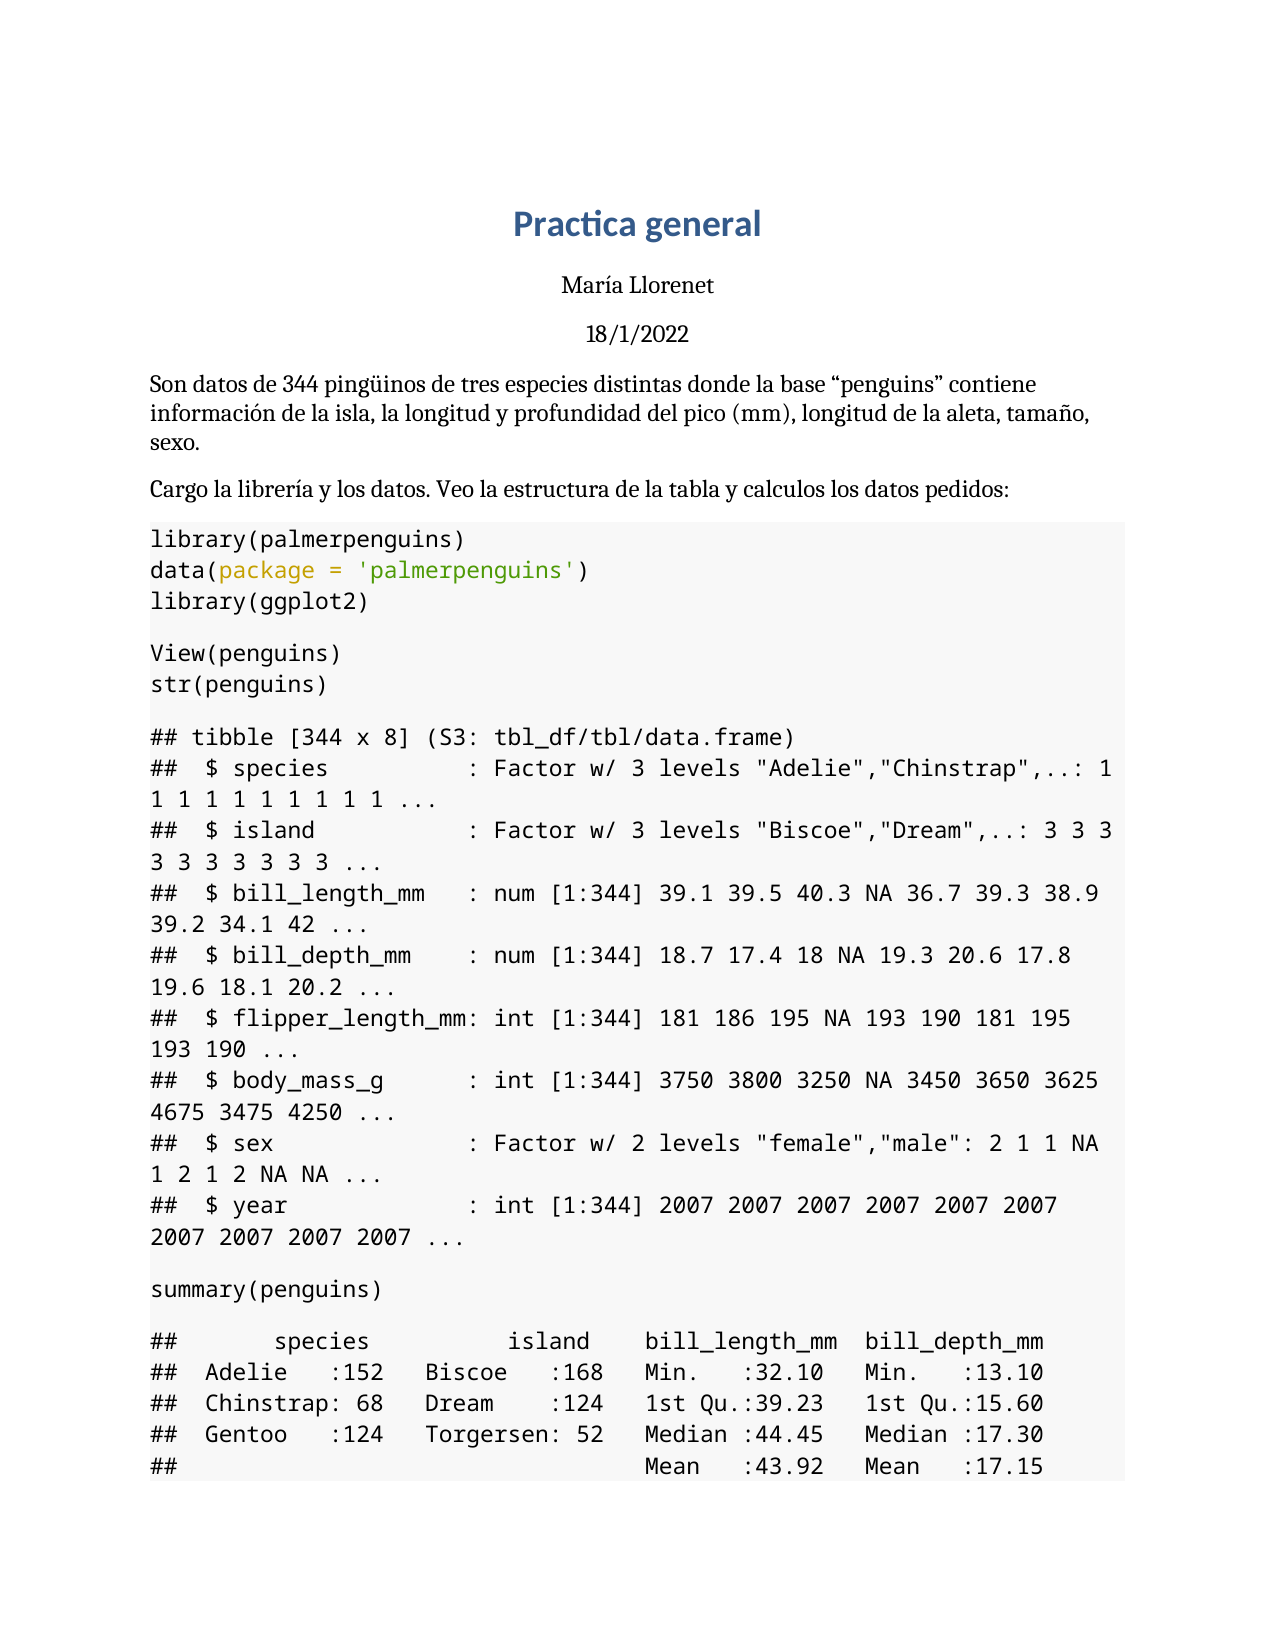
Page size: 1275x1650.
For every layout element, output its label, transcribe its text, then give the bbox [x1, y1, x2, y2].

title Practica general [150, 200, 1125, 246]
text summary(penguins) [150, 1272, 1125, 1304]
text María Llorenet [150, 271, 1125, 299]
text library(palmerpenguins) data(package = 'palmerpenguins') library(ggplot2) [150, 522, 1125, 616]
text View(penguins) str(penguins) [329, 637, 1125, 699]
text Cargo la librería y los datos. Veo la estructura de la tabla y calculos los datos pedidos: [150, 475, 1125, 504]
text Son datos de 344 pingüinos de tres especies distintas donde la base “penguins” contiene información de la isla, la longitud y profundidad del pico (mm), longitud de la aleta, tamaño, sexo. [150, 370, 1125, 456]
text 18/1/2022 [150, 320, 1125, 349]
text ## tibble [344 x 8] (S3: tbl_df/tbl/data.frame) ## $ species : Factor w/ 3 levels "Adelie","Chinstrap",..: 1 1 1 1 1 1 1 1 1 1 ... ## $ island : Factor w/ 3 levels "Biscoe","Dream",..: 3 3 3 3 3 3 3 3 3 3 ... ## $ bill_length_mm : num [1:344] 39.1 39.5 40.3 NA 36.7 39.3 38.9 39.2 34.1 42 ... ## $ bill_depth_mm : num [1:344] 18.7 17.4 18 NA 19.3 20.6 17.8 19.6 18.1 20.2 ... ## $ flipper_length_mm: int [1:344] 181 186 195 NA 193 190 181 195 193 190 ... ## $ body_mass_g : int [1:344] 3750 3800 3250 NA 3450 3650 3625 4675 3475 4250 ... ## $ sex : Factor w/ 2 levels "female","male": 2 1 1 NA 1 2 1 2 NA NA ... ## $ year : int [1:344] 2007 2007 2007 2007 2007 2007 2007 2007 2007 2007 ... [150, 720, 1125, 1252]
